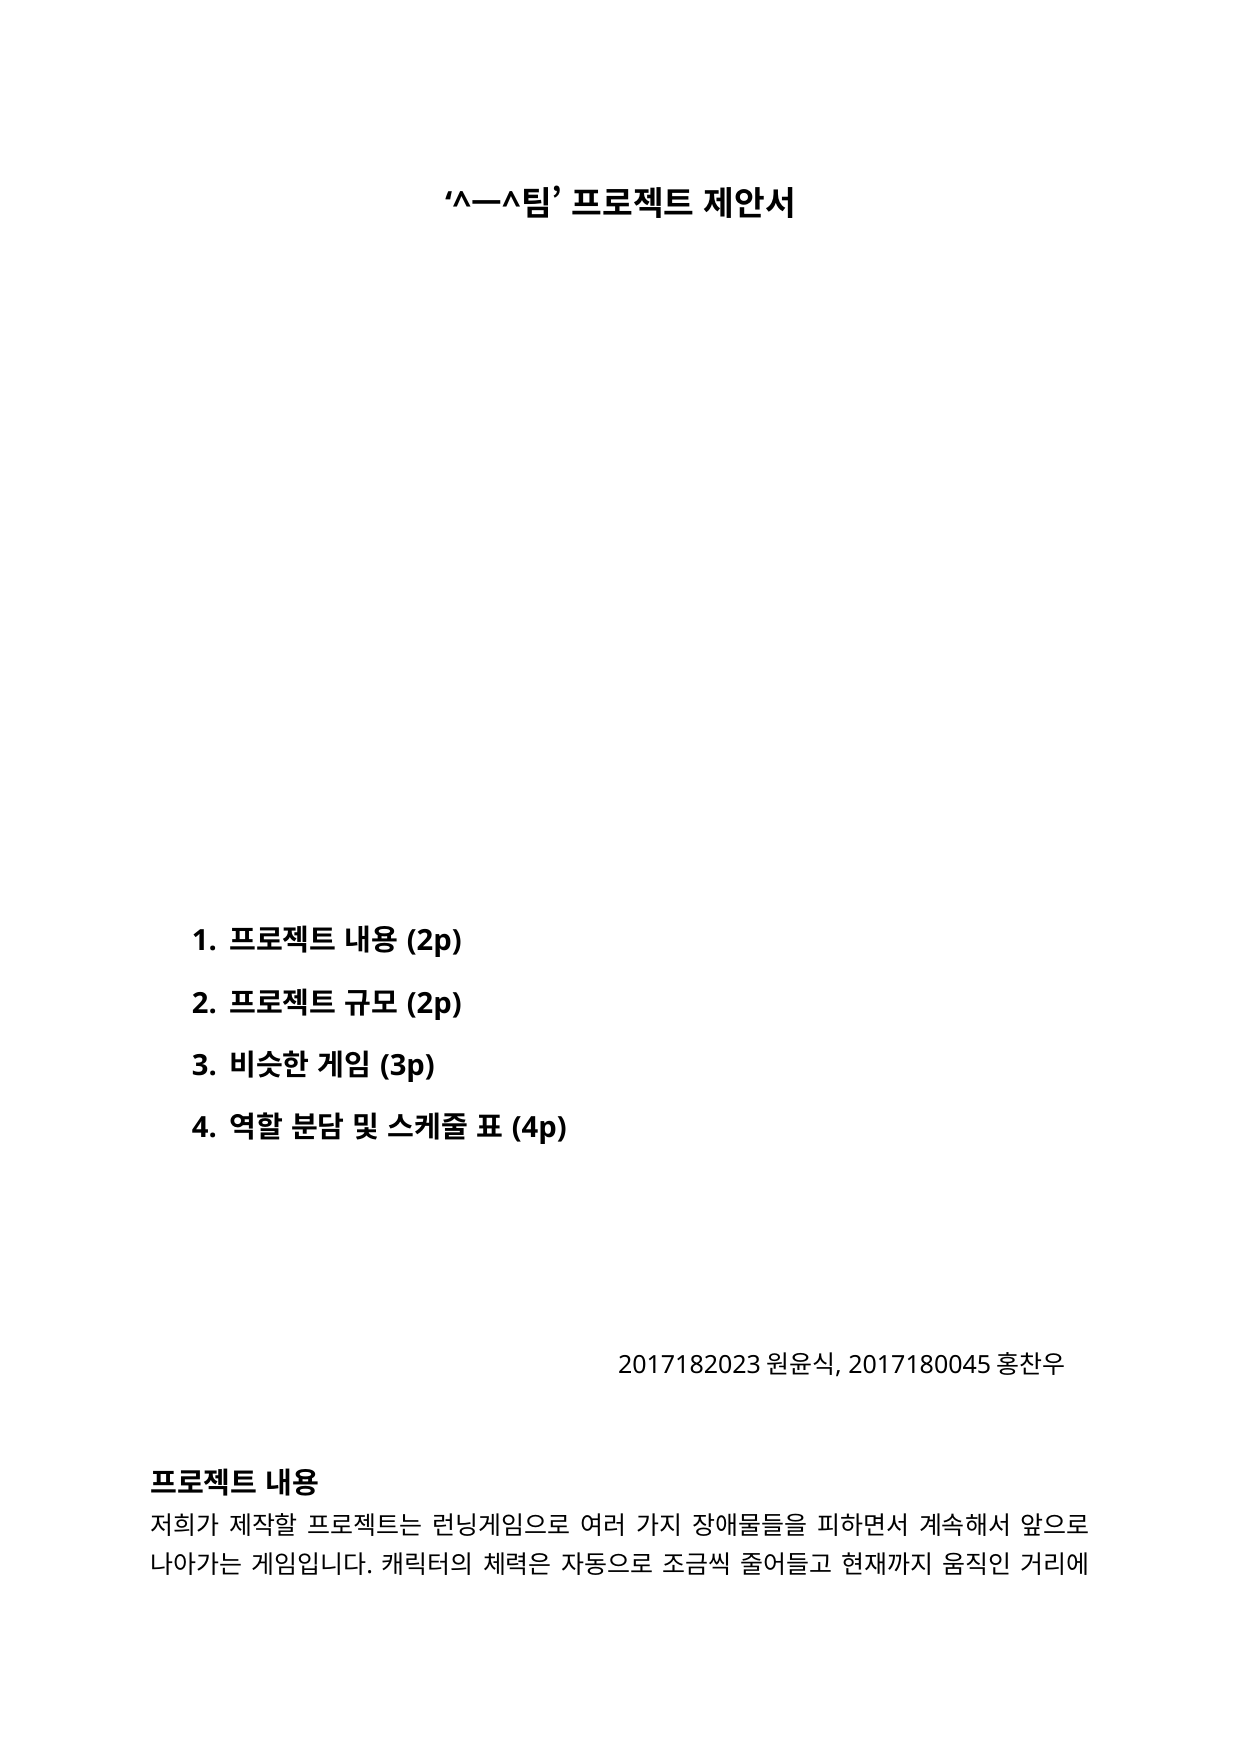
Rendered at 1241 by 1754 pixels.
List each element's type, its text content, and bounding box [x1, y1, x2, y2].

text ‘^ㅡ^팀’ 프로젝트 제안서 [150, 177, 1090, 257]
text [150, 1460, 1090, 1581]
list 2017182023원윤식, 2017180045홍찬우 [229, 1345, 1065, 1381]
list 역할 분담 및 스케줄 표 (4p) [192, 1104, 1090, 1146]
list 비슷한 게임 (3p) [192, 1042, 1090, 1084]
list 프로젝트 내용 (2p) [192, 917, 1090, 959]
list 프로젝트 규모 (2p) [192, 979, 1090, 1022]
